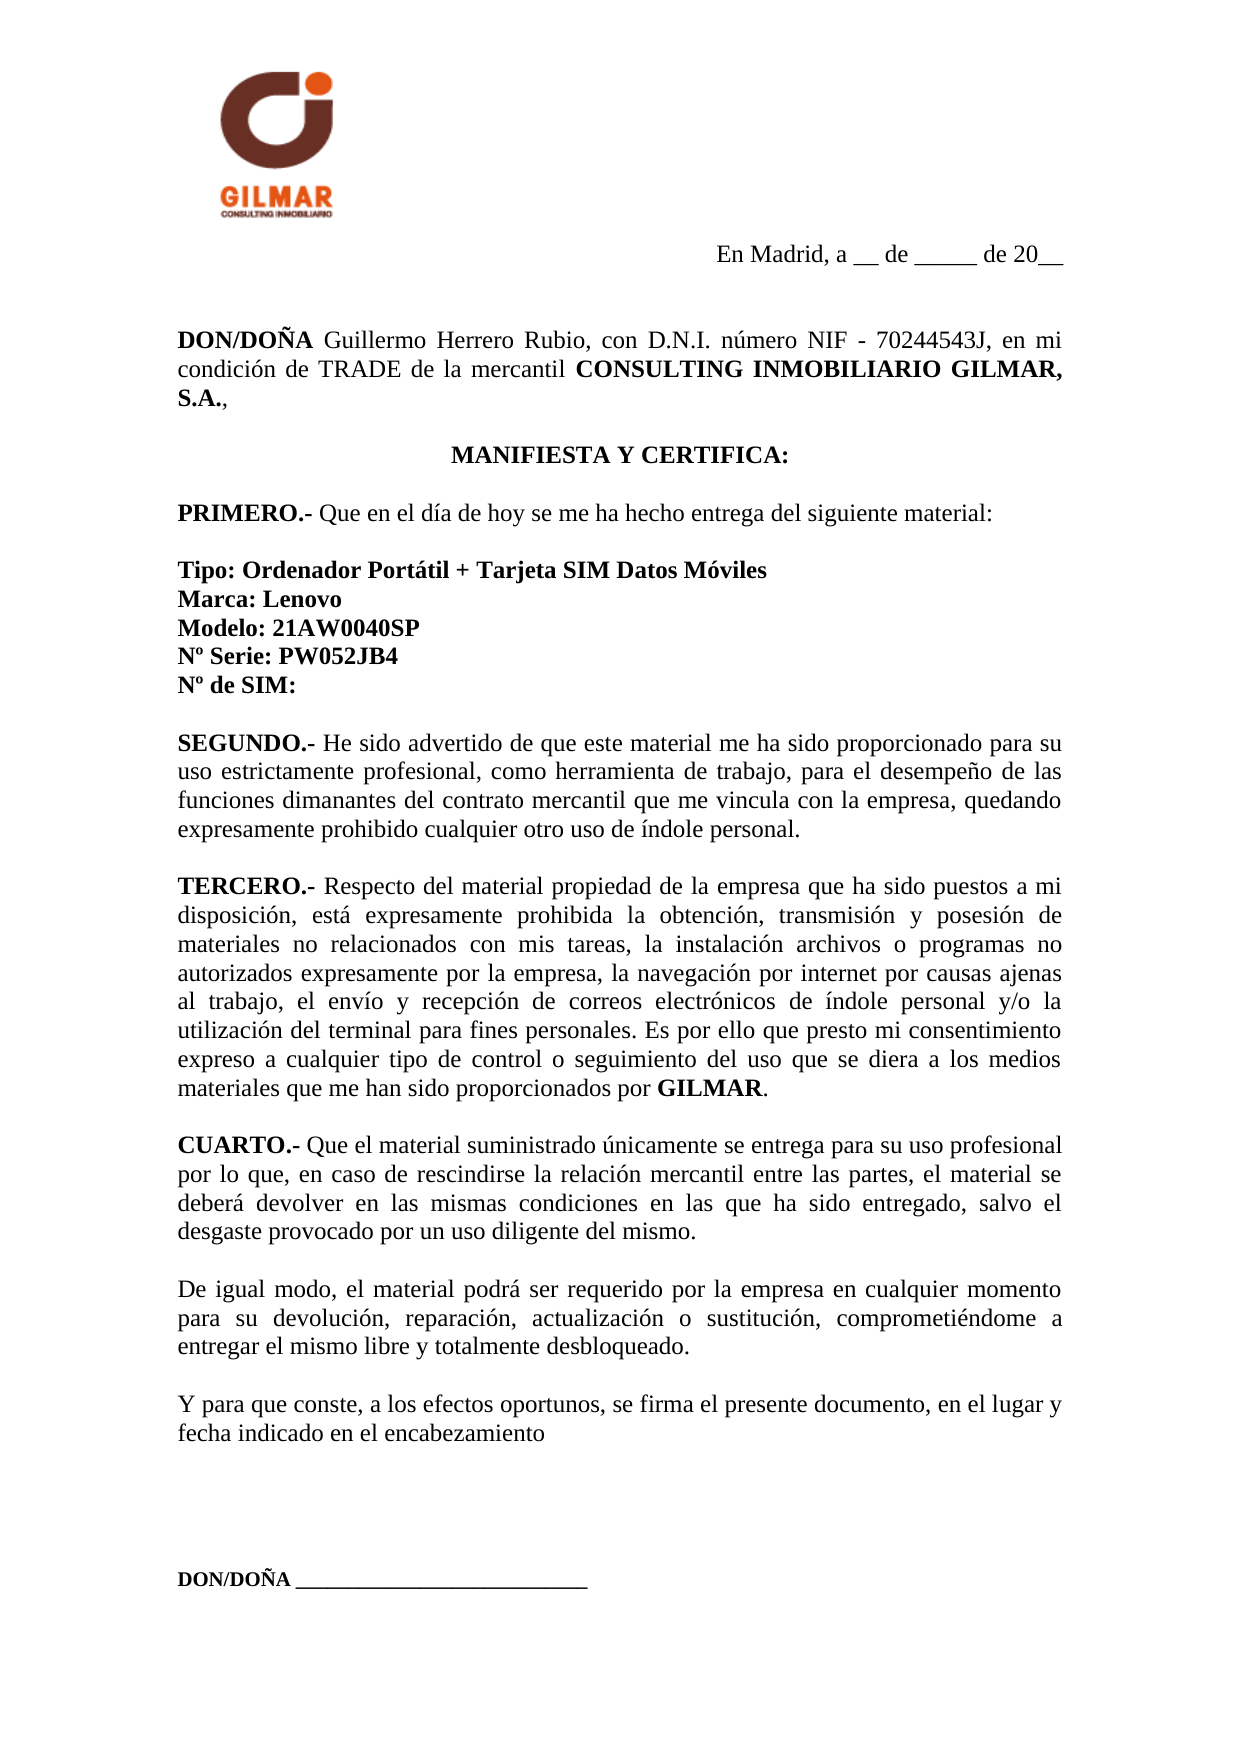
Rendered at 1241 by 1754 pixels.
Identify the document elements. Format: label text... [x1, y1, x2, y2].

text MANIFIESTA Y CERTIFICA: [177, 440, 1063, 469]
text Marca: Lenovo [177, 584, 1063, 613]
text DON/DOÑA Guillermo Herrero Rubio, con D.N.I. número NIF - 70244543J, en mi condición de TRADE de la mercantil CONSULTING INMOBILIARIO GILMAR, S.A., [177, 325, 1063, 411]
text De igual modo, el material podrá ser requerido por la empresa en cualquier momento para su devolución, reparación, actualización o sustitución, comprometiéndome a entregar el mismo libre y totalmente desbloqueado. [177, 1274, 1063, 1360]
text Nº de SIM: [177, 670, 1063, 699]
text TERCERO.- Respecto del material propiedad de la empresa que ha sido puestos a mi disposición, está expresamente prohibida la obtención, transmisión y posesión de materiales no relacionados con mis tareas, la instalación archivos o programas no autorizados expresamente por la empresa, la navegación por internet por causas ajenas al trabajo, el envío y recepción de correos electrónicos de índole personal y/o la utilización del terminal para fines personales. Es por ello que presto mi consentimiento expreso a cualquier tipo de control o seguimiento del uso que se diera a los medios materiales que me han sido proporcionados por GILMAR. [177, 871, 1063, 1101]
picture [177, 59, 367, 239]
text Modelo: 21AW0040SP [177, 613, 1063, 641]
text PRIMERO.- Que en el día de hoy se me ha hecho entrega del siguiente material: [177, 498, 1063, 526]
text CUARTO.- Que el material suministrado únicamente se entrega para su uso profesional por lo que, en caso de rescindirse la relación mercantil entre las partes, el material se deberá devolver en las mismas condiciones en las que ha sido entregado, salvo el desgaste provocado por un uso diligente del mismo. [177, 1130, 1063, 1245]
text DON/DOÑA ____________________________ [177, 1567, 1063, 1591]
text Tipo: Ordenador Portátil + Tarjeta SIM Datos Móviles [177, 555, 1063, 584]
text SEGUNDO.- He sido advertido de que este material me ha sido proporcionado para su uso estrictamente profesional, como herramienta de trabajo, para el desempeño de las funciones dimanantes del contrato mercantil que me vincula con la empresa, quedando expresamente prohibido cualquier otro uso de índole personal. [177, 728, 1063, 843]
text En Madrid, a __ de _____ de 20__ [177, 239, 1063, 268]
text Y para que conste, a los efectos oportunos, se firma el presente documento, en el lugar y fecha indicado en el encabezamiento [177, 1389, 1063, 1446]
text Nº Serie: PW052JB4 [177, 641, 1063, 670]
